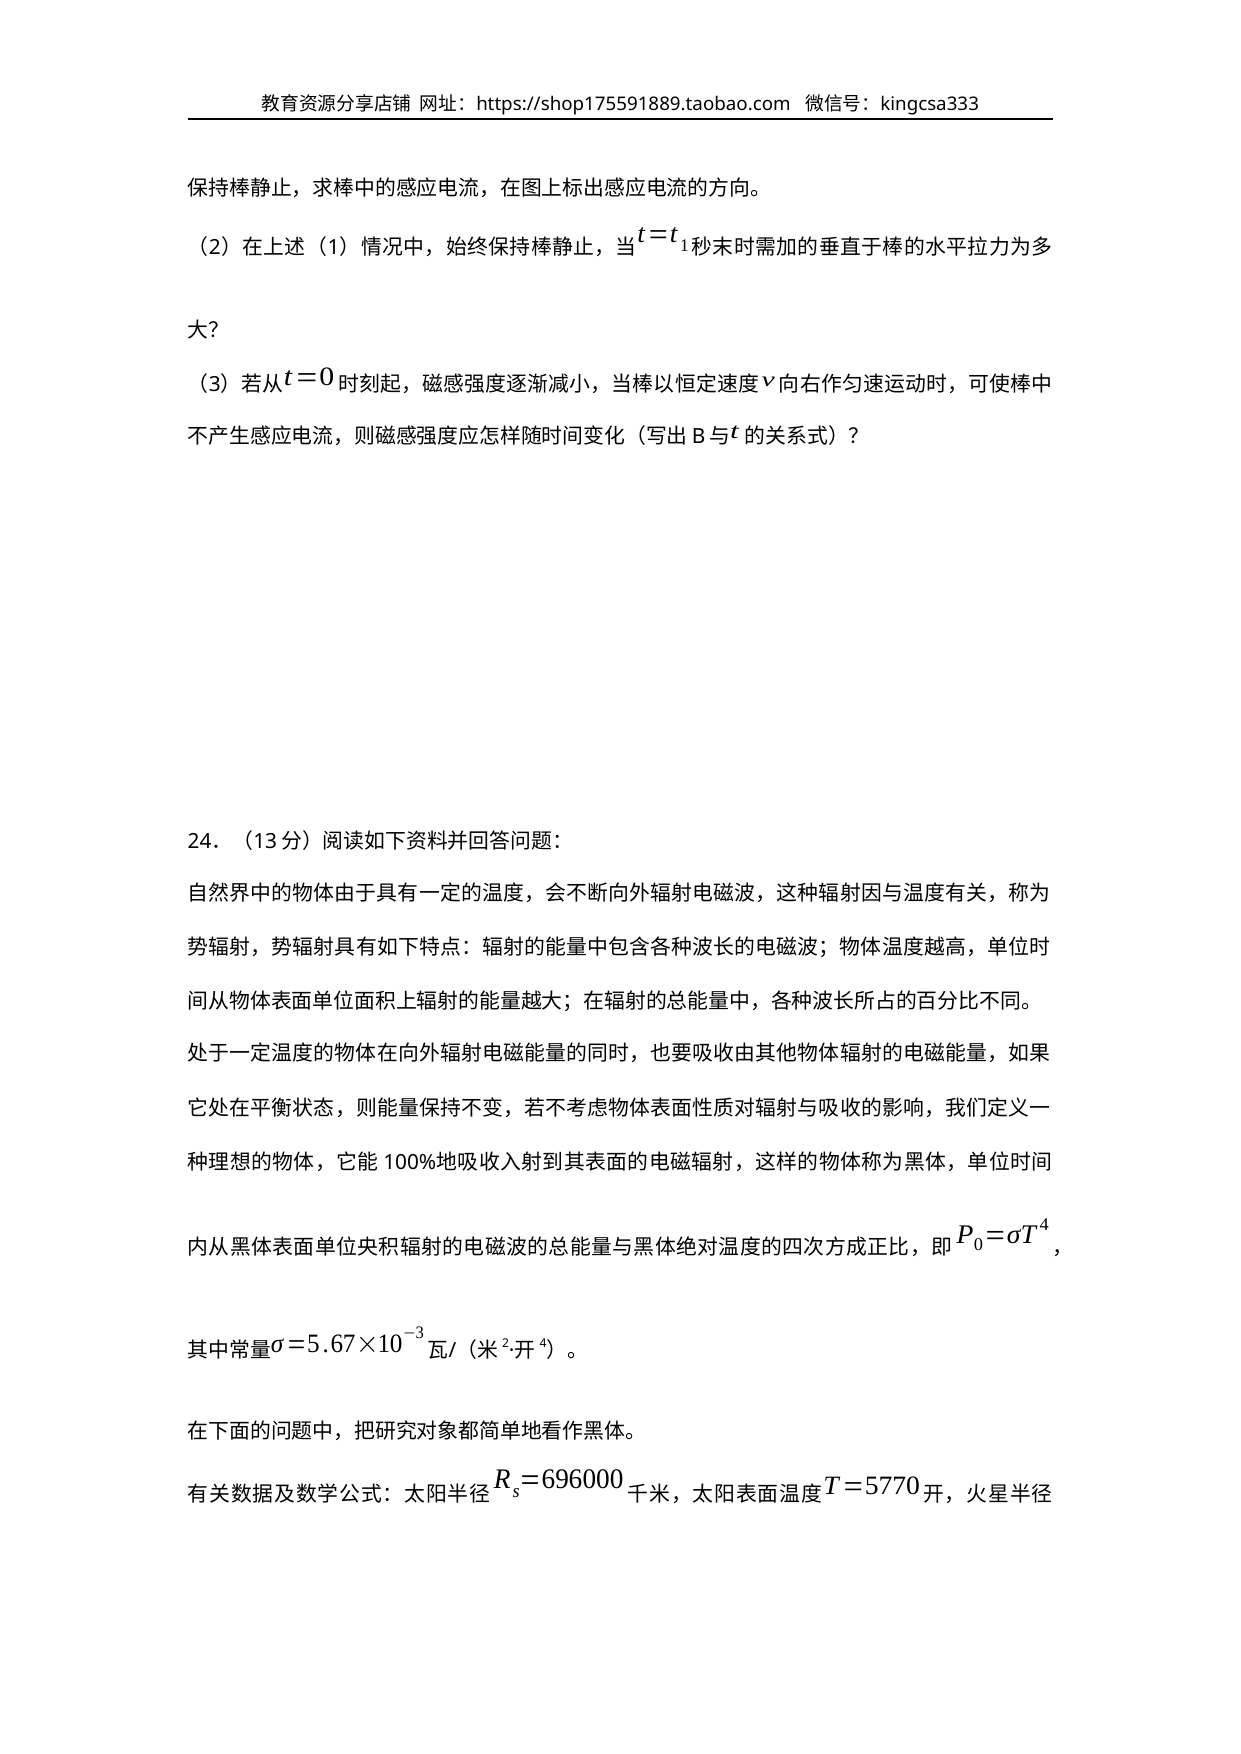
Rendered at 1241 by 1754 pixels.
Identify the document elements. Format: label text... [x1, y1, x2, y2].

text 有关数据及数学公式：太阳半径千米，太阳表面温度开，火星半径千米，球面积，，其中R为球半径。 [187, 1463, 1053, 1536]
text 自然界中的物体由于具有一定的温度，会不断向外辐射电磁波，这种辐射因与温度有关，称为势辐射，势辐射具有如下特点：辐射的能量中包含各种波长的电磁波；物体温度越高，单位时间从物体表面单位面积上辐射的能量越大；在辐射的总能量中，各种波长所占的百分比不同。 [187, 873, 1053, 1018]
text （2）在上述（1）情况中，始终保持棒静止，当秒末时需加的垂直于棒的水平拉力为多大？ [187, 219, 1053, 347]
text 在下面的问题中，把研究对象都简单地看作黑体。 [187, 1412, 1053, 1448]
text （1）若从时刻起，磁感强度均匀增加，每秒增量为，同时保持棒静止，求棒中的感应电流，在图上标出感应电流的方向。 [187, 168, 1053, 204]
text 处于一定温度的物体在向外辐射电磁能量的同时，也要吸收由其他物体辐射的电磁能量，如果它处在平衡状态，则能量保持不变，若不考虑物体表面性质对辐射与吸收的影响，我们定义一种理想的物体，它能100%地吸收入射到其表面的电磁辐射，这样的物体称为黑体，单位时间内从黑体表面单位央积辐射的电磁波的总能量与黑体绝对温度的四次方成正比，即，其中常量瓦/（米2·开4）。 [187, 1033, 1053, 1397]
text （3）若从时刻起，磁感强度逐渐减小，当棒以恒定速度向右作匀速运动时，可使棒中不产生感应电流，则磁感强度应怎样随时间变化（写出B与的关系式）？ [187, 362, 1053, 453]
text 24．（13分）阅读如下资料并回答问题： [187, 821, 1053, 858]
